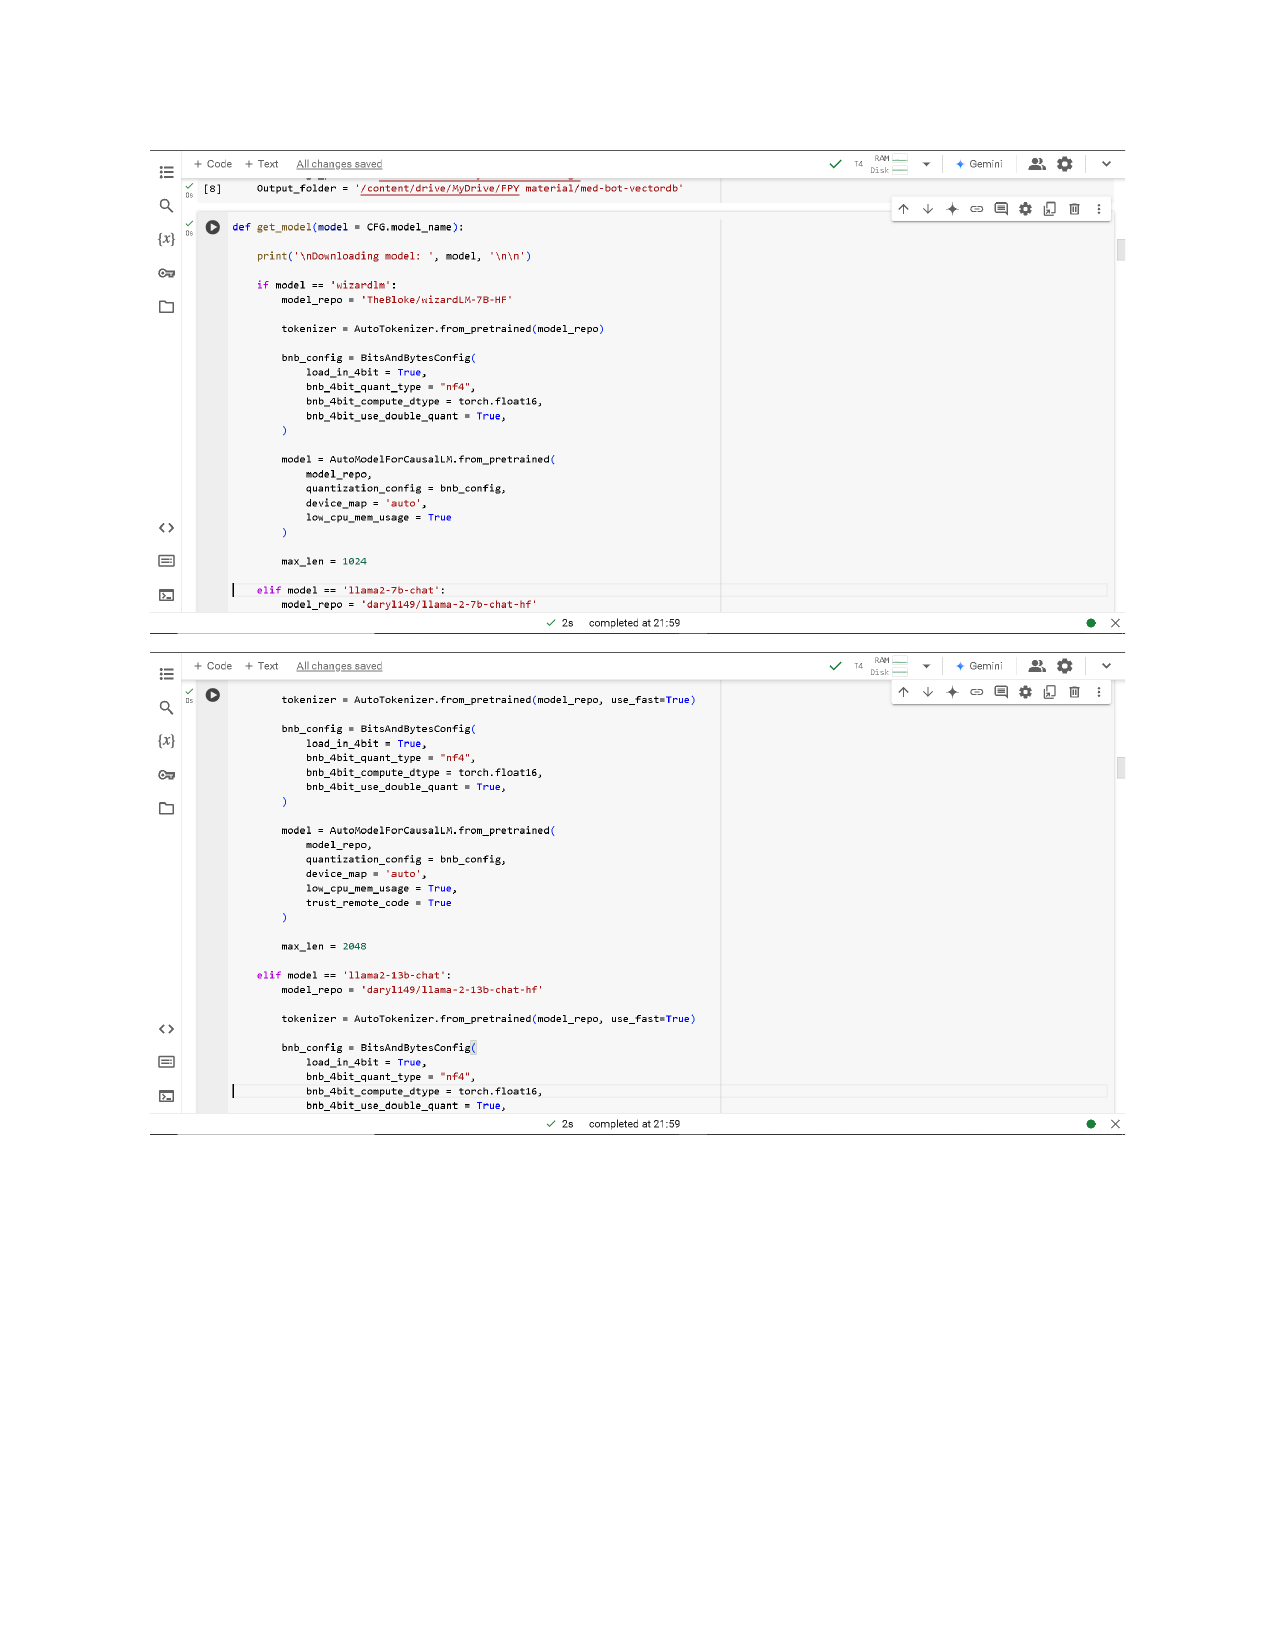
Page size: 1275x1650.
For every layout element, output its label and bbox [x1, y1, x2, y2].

picture [150, 150, 1125, 634]
picture [150, 652, 1125, 1135]
